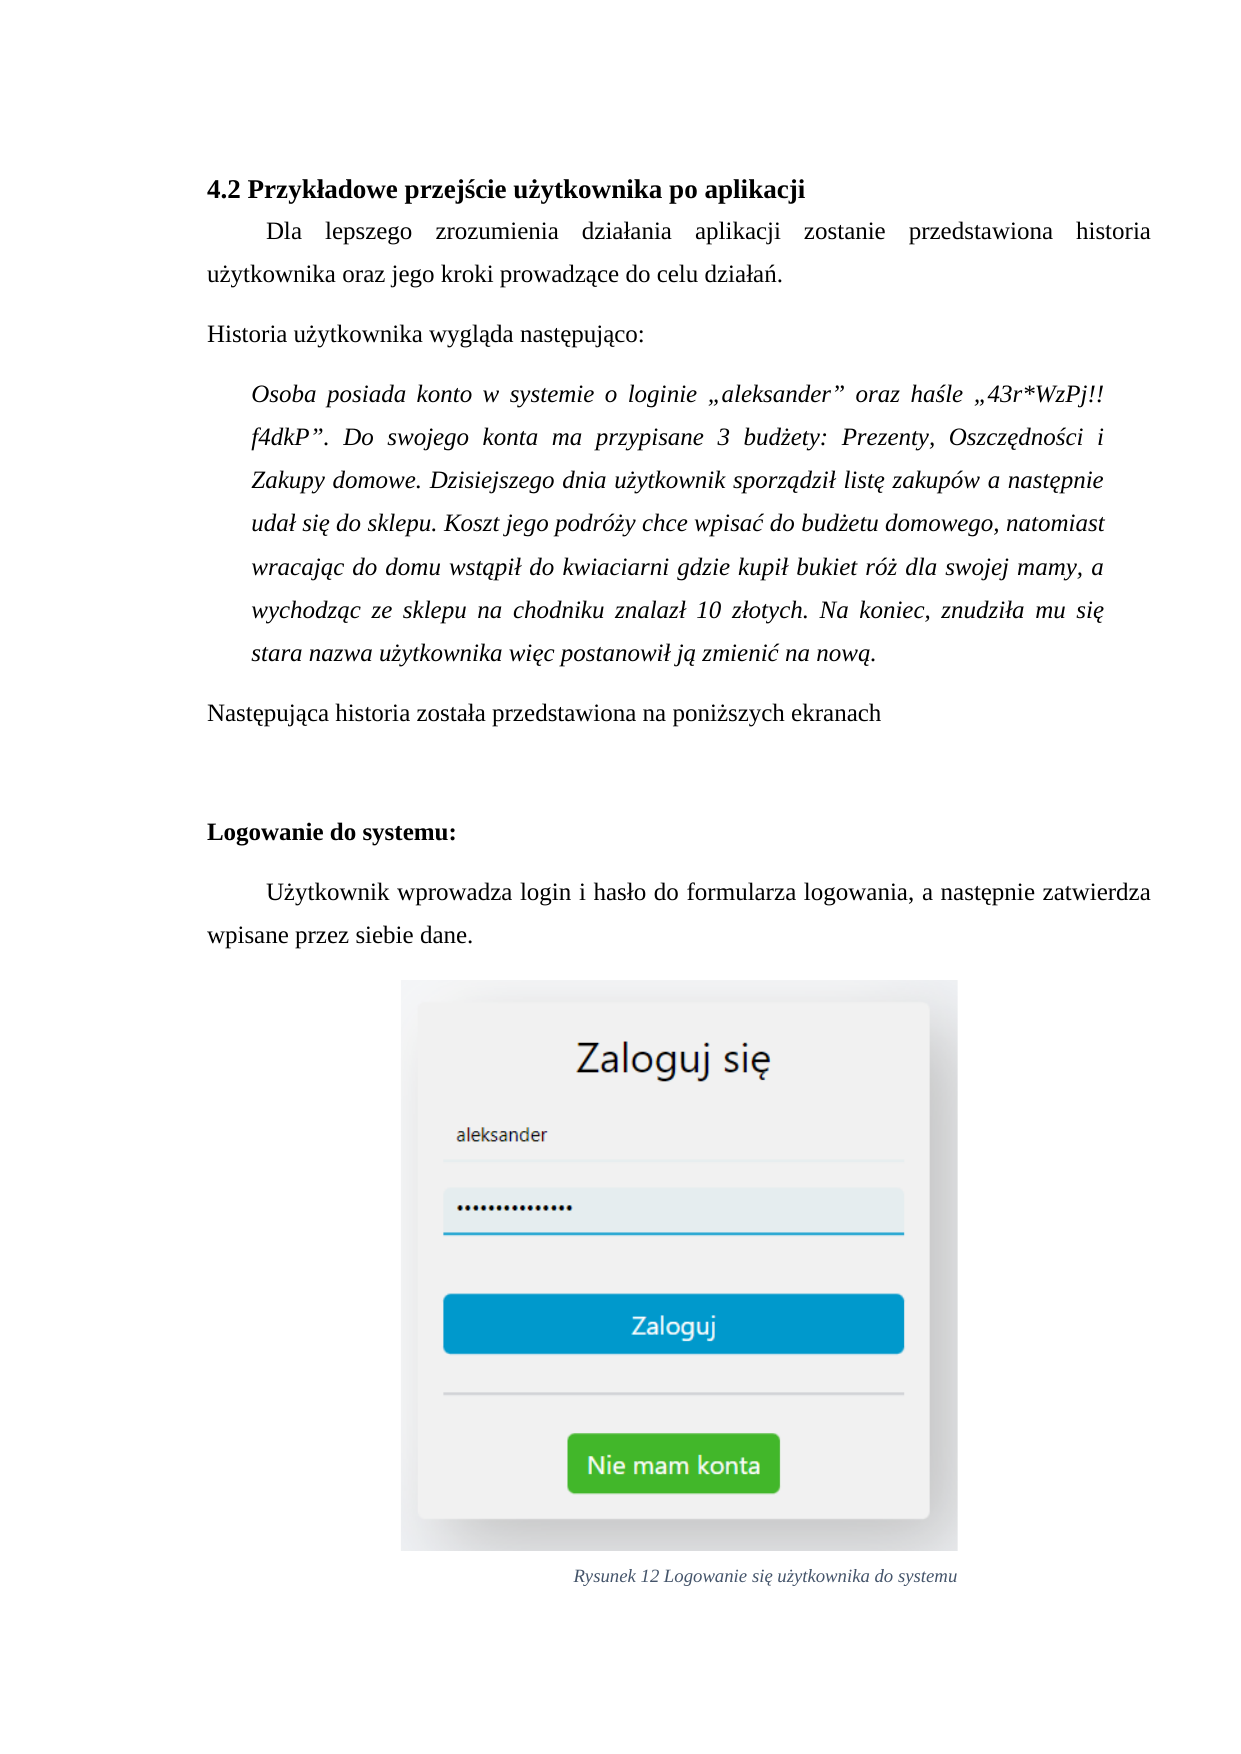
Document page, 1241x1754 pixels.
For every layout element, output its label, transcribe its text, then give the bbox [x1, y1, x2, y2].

text Użytkownik wprowadza login i hasło do formularza logowania, a następnie zatwierdza wpisane przez siebie dane. [207, 877, 1152, 949]
picture [400, 980, 958, 1551]
text Rysunek 12 Logowanie się użytkownika do systemu [207, 1565, 959, 1587]
text Osoba posiada konto w systemie o loginie „aleksander” oraz haśle „43r*WzPj!!f4dkP”. Do swojego konta ma przypisane 3 budżety: Prezenty, Oszczędności i Zakupy domowe. Dzisiejszego dnia użytkownik sporządził listę zakupów a następnie udał się do sklepu. Koszt jego podróży chce wpisać do budżetu domowego, natomiast wracając do domu wstąpił do kwiaciarni gdzie kupił bukiet róż dla swojej mamy, a wychodząc ze sklepu na chodniku znalazł 10 złotych. Na koniec, znudziła mu się stara nazwa użytkownika więc postanowił ją zmienić na nową. [251, 379, 1107, 667]
text Następująca historia została przedstawiona na poniższych ekranach [207, 698, 1152, 726]
subtitle 4.2 Przykładowe przejście użytkownika po aplikacji [207, 173, 1152, 204]
text Dla lepszego zrozumienia działania aplikacji zostanie przedstawiona historia użytkownika oraz jego kroki prowadzące do celu działań. [207, 216, 1152, 288]
text Historia użytkownika wygląda następująco: [207, 319, 1152, 348]
text Logowanie do systemu: [207, 817, 1152, 846]
